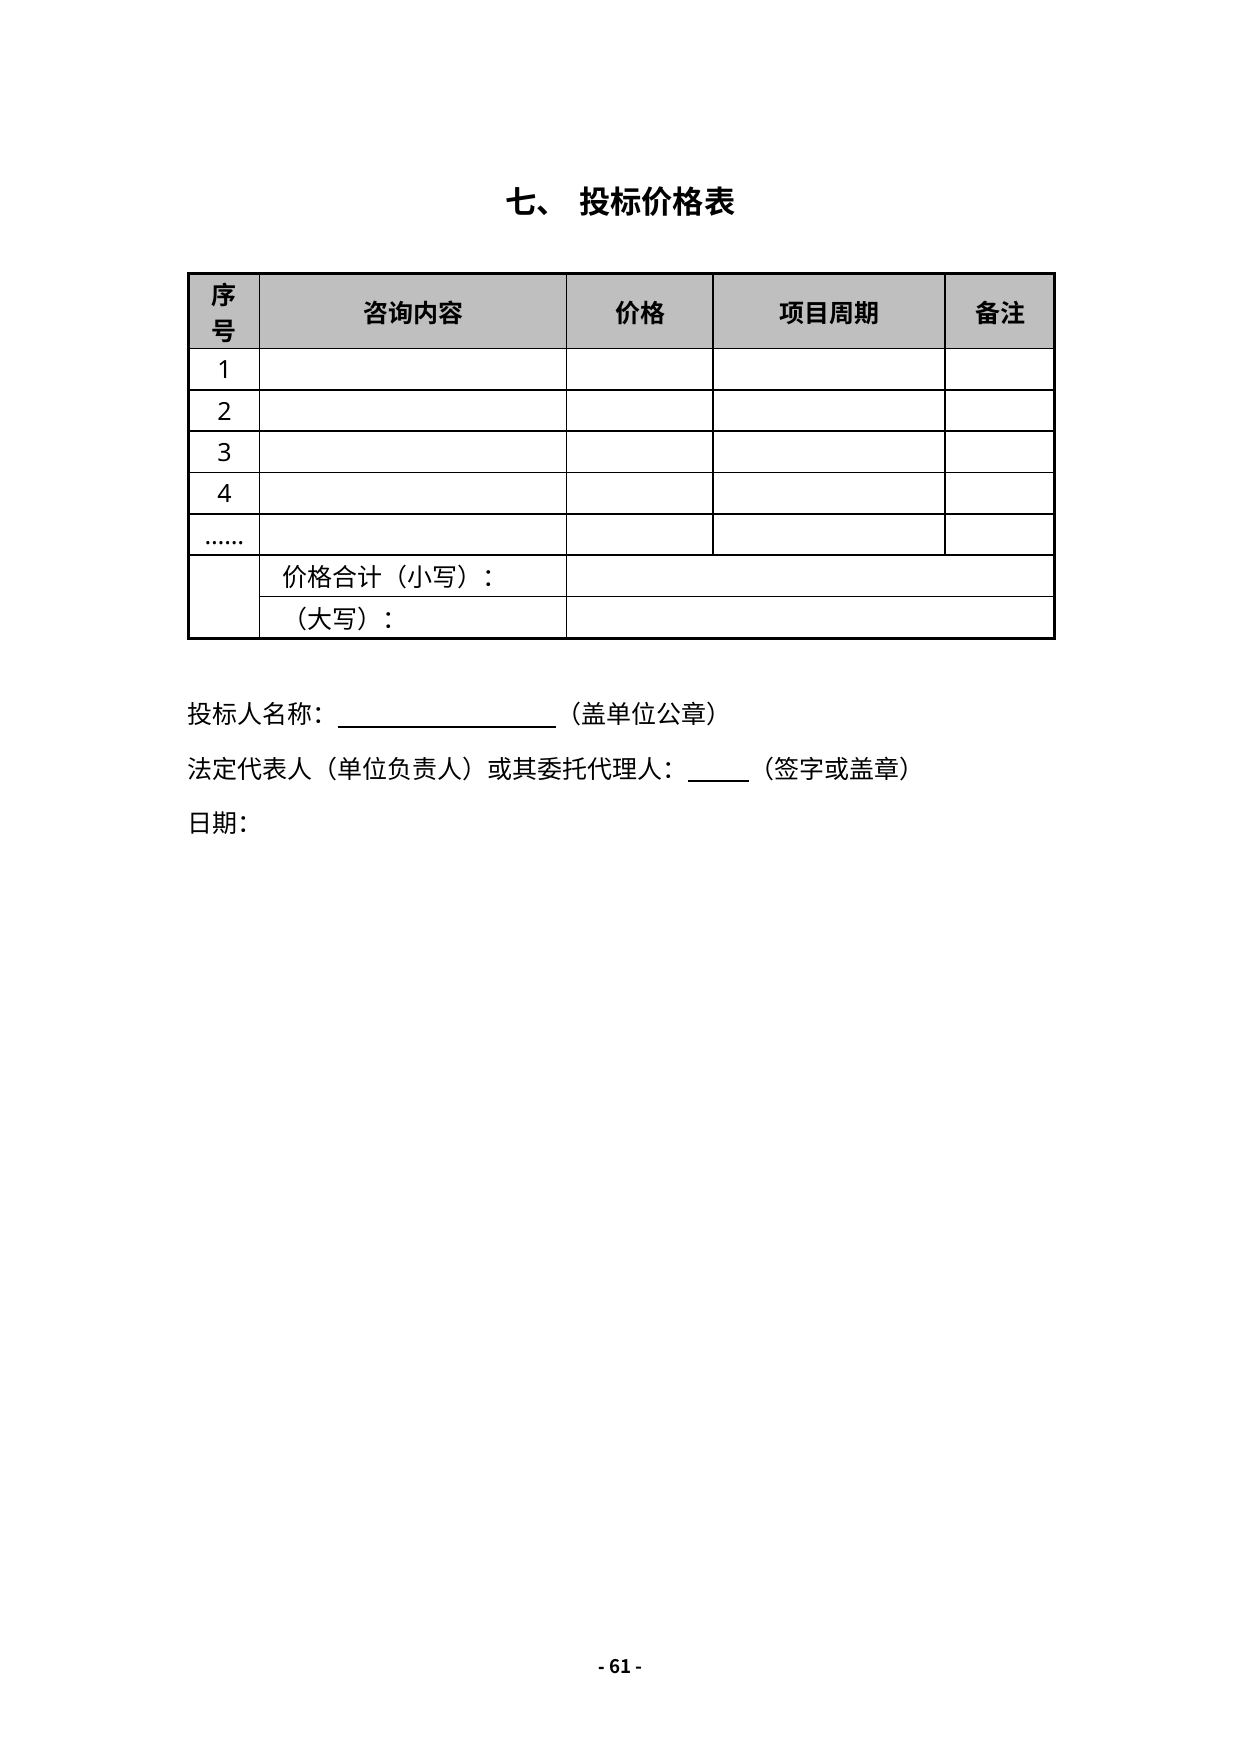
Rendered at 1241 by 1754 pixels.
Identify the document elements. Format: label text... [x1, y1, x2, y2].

table_cell 4 [190, 473, 259, 513]
table_cell [260, 349, 566, 389]
table_cell [260, 473, 566, 513]
table_cell [567, 556, 1053, 596]
table_cell …… [190, 515, 259, 554]
text 日期： [187, 804, 1053, 840]
table_header 序号 [190, 275, 259, 348]
text 投标人名称： （盖单位公章） [187, 695, 1053, 731]
table_cell [260, 432, 566, 472]
table_cell [260, 515, 566, 554]
table_header 备注 [946, 275, 1053, 348]
table_cell [714, 391, 944, 430]
table_header 价格 [567, 275, 712, 348]
table_cell [567, 349, 712, 389]
table_cell [567, 597, 1053, 637]
table_cell [946, 391, 1053, 430]
subtitle 投标价格表 [187, 177, 1053, 222]
table_cell [567, 473, 712, 513]
table_cell [946, 432, 1053, 472]
table_cell 3 [190, 432, 259, 472]
table_header 咨询内容 [260, 275, 566, 348]
table_cell 价格合计（小写）： [260, 556, 566, 596]
table_cell [260, 391, 566, 430]
table_cell [946, 473, 1053, 513]
text 法定代表人（单位负责人）或其委托代理人： （签字或盖章） [187, 749, 1053, 786]
table_cell [714, 349, 944, 389]
table_cell [714, 515, 944, 554]
table_cell 1 [190, 349, 259, 389]
table_cell [190, 556, 259, 637]
table_cell [567, 391, 712, 430]
table_cell 2 [190, 391, 259, 430]
table_header 项目周期 [714, 275, 944, 348]
table_cell [946, 515, 1053, 554]
table_cell [714, 432, 944, 472]
table_cell [567, 515, 712, 554]
table_cell （大写）： [260, 597, 566, 637]
table_cell [567, 432, 712, 472]
table_cell [714, 473, 944, 513]
table_cell [946, 349, 1053, 389]
